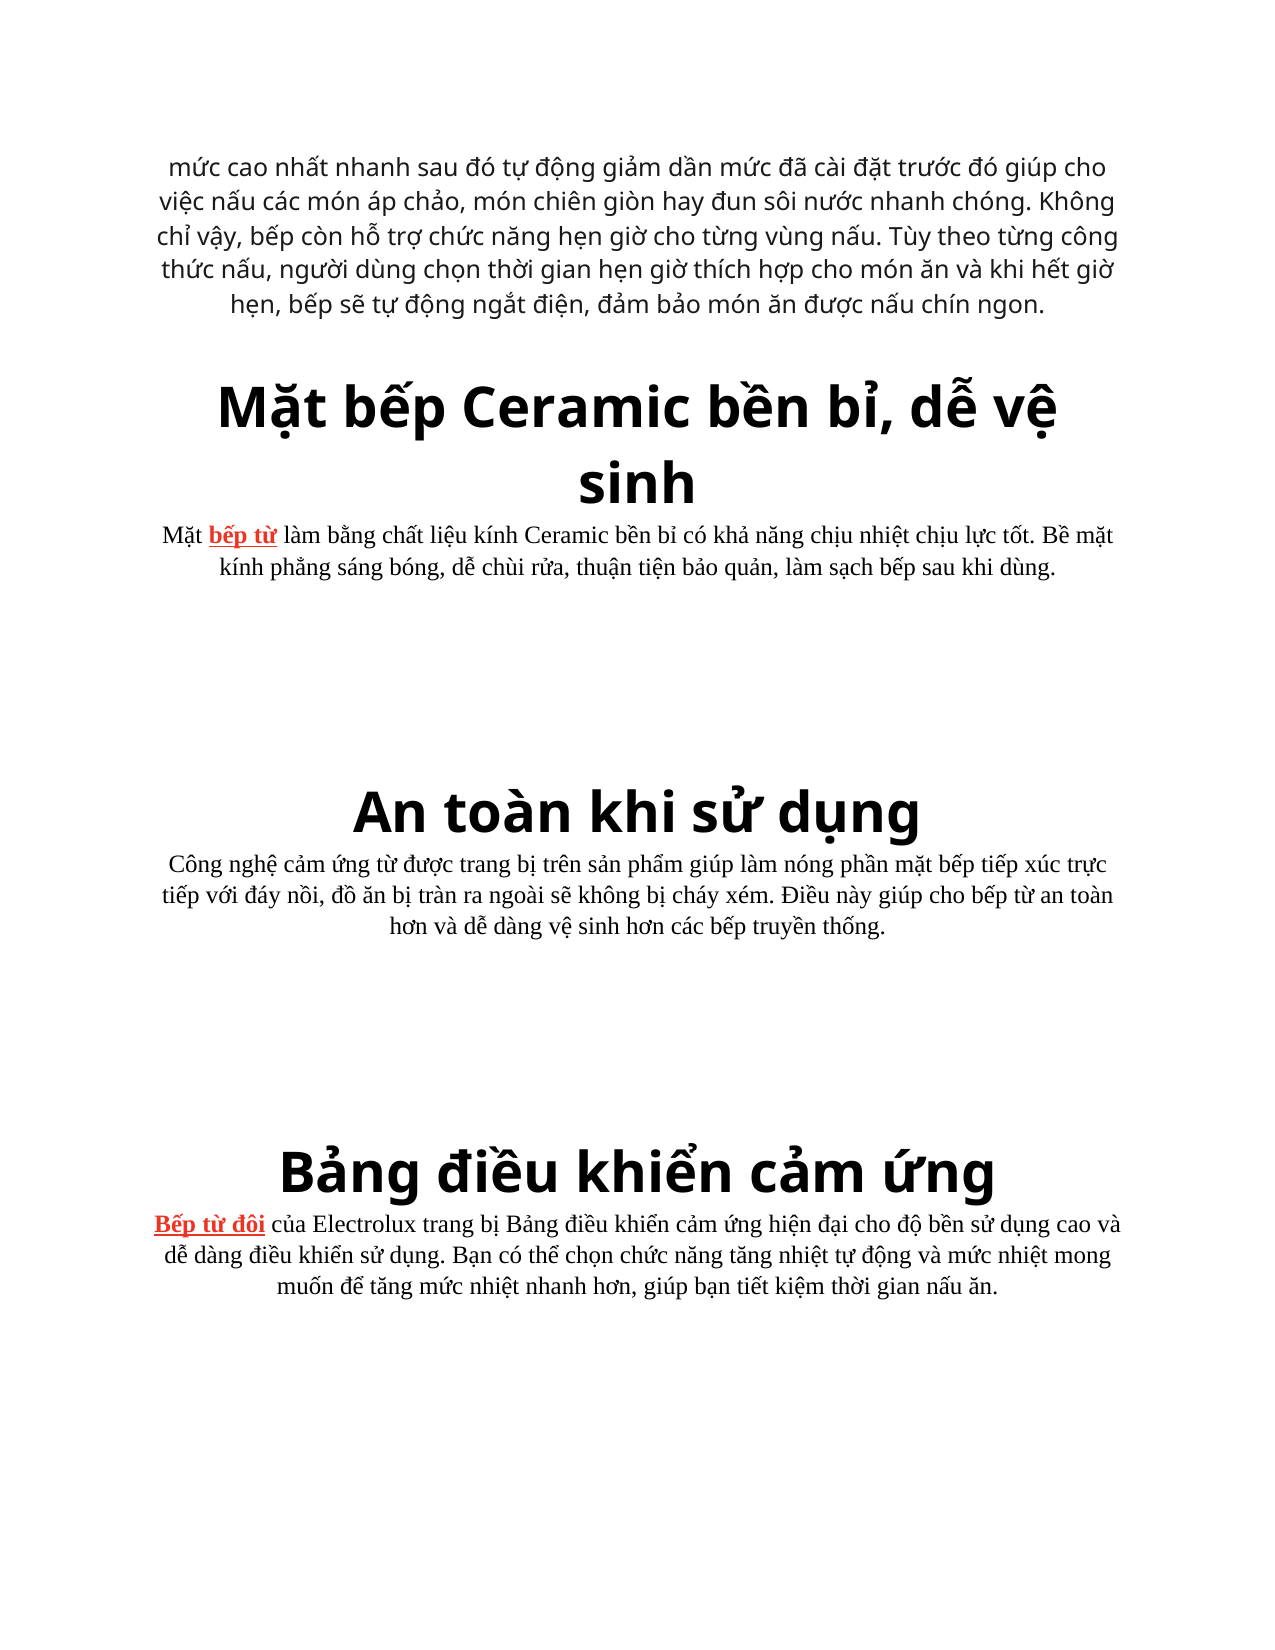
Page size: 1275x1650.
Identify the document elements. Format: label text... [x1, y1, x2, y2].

text Mặt bếp Ceramic bền bỉ, dễ vệ sinh [150, 367, 1125, 521]
text Công nghệ cảm ứng từ được trang bị trên sản phẩm giúp làm nóng phần mặt bếp tiếp xúc trực tiếp với đáy nồi, đồ ăn bị tràn ra ngoài sẽ không bị cháy xém. Điều này giúp cho bếp từ an toàn hơn và dễ dàng vệ sinh hơn các bếp truyền thống. [150, 849, 1125, 940]
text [150, 150, 1125, 320]
text An toàn khi sử dụng [150, 773, 1125, 849]
text Bếp từ đôi của Electrolux trang bị Bảng điều khiển cảm ứng hiện đại cho độ bền sử dụng cao và dễ dàng điều khiển sử dụng. Bạn có thể chọn chức năng tăng nhiệt tự động và mức nhiệt mong muốn để tăng mức nhiệt nhanh hơn, giúp bạn tiết kiệm thời gian nấu ăn. [150, 1209, 1125, 1300]
text Bảng điều khiển cảm ứng [150, 1132, 1125, 1209]
text Mặt bếp từ làm bằng chất liệu kính Ceramic bền bỉ có khả năng chịu nhiệt chịu lực tốt. Bề mặt kính phẳng sáng bóng, dễ chùi rửa, thuận tiện bảo quản, làm sạch bếp sau khi dùng. [150, 521, 1125, 580]
